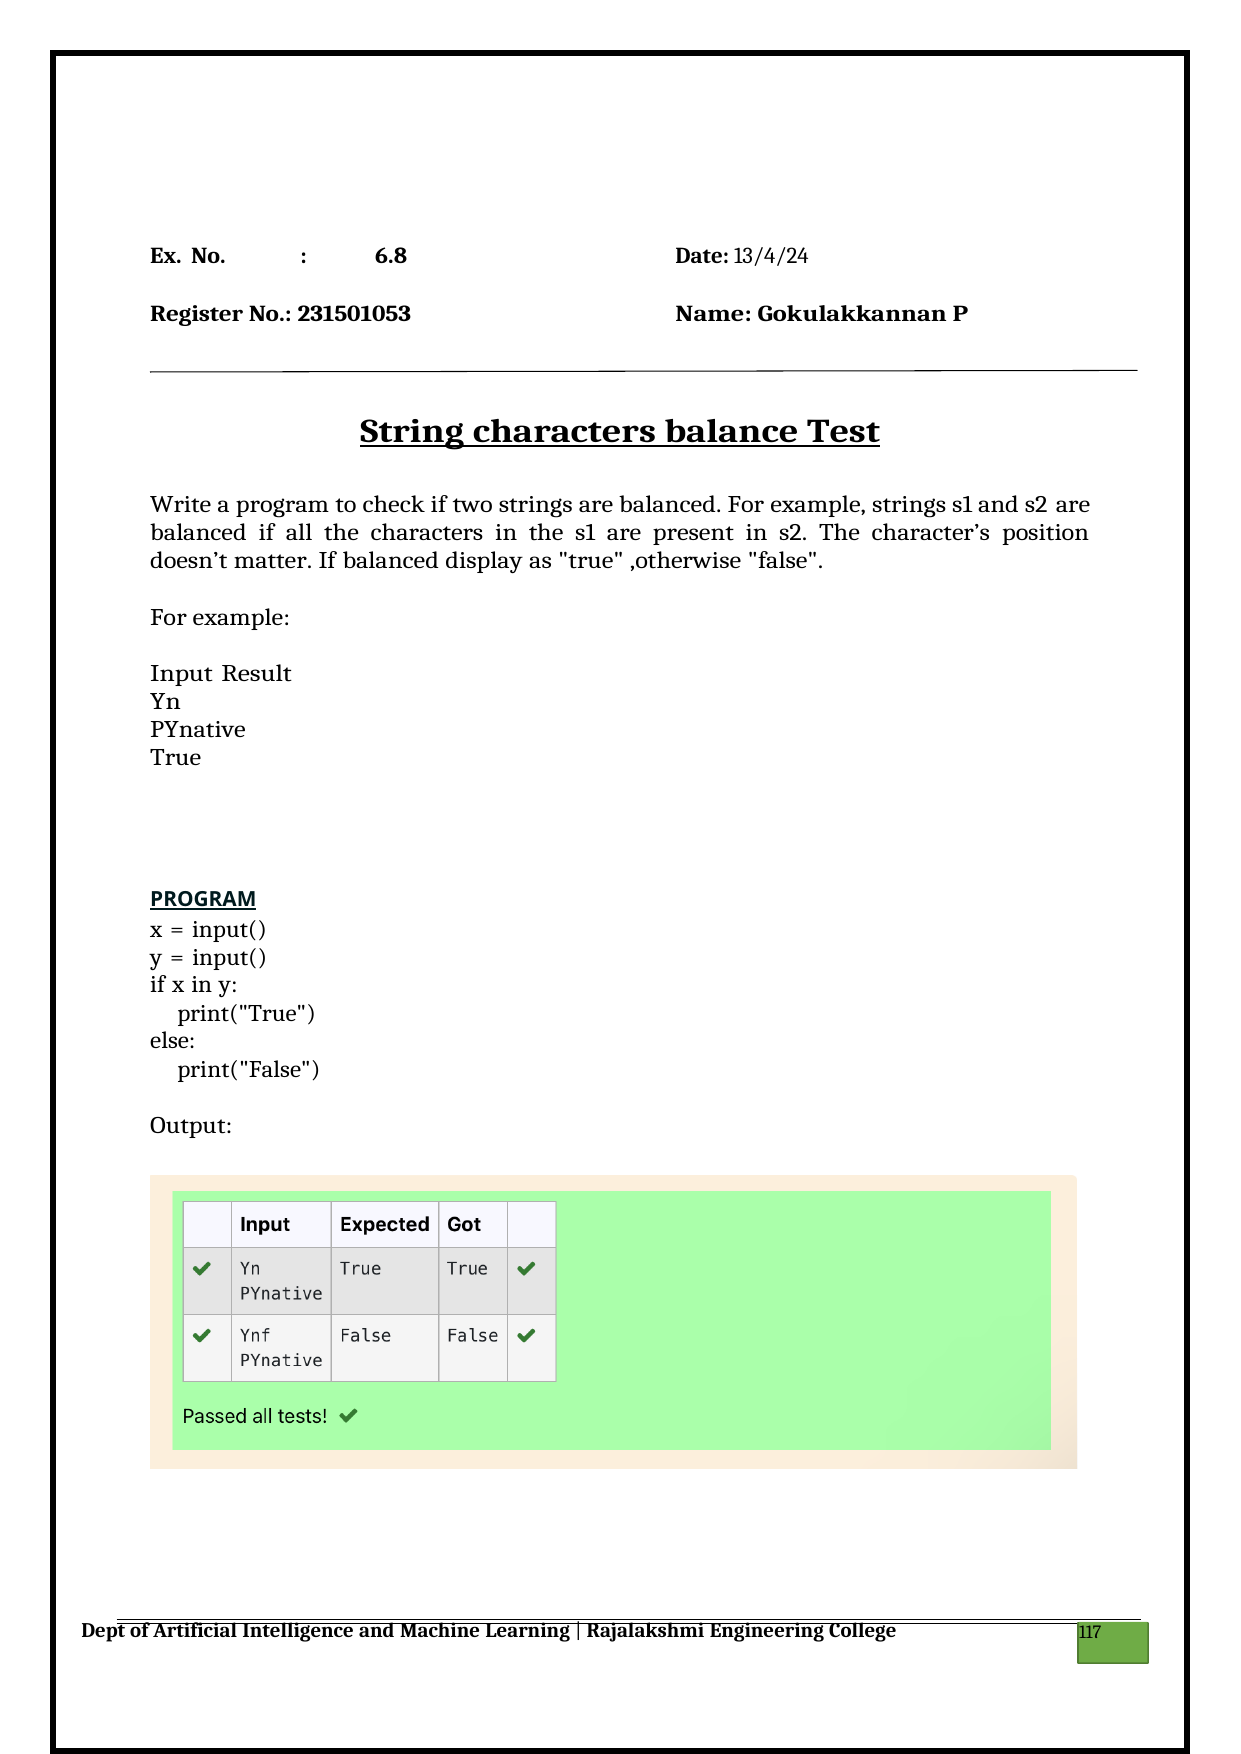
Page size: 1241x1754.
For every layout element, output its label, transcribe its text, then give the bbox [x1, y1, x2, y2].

text For example: [150, 604, 1103, 631]
picture [150, 1175, 1078, 1469]
subtitle String characters balance Test [312, 413, 928, 451]
text PYnative True [150, 716, 253, 772]
text PROGRAM [150, 884, 1103, 913]
text Register No.: 231501053 Name: Gokulakkannan P [150, 301, 1103, 327]
text Write a program to check if two strings are balanced. For example, strings s1 and s2 are balanced if all the characters in the s1 are present in s2. The character’s position doesn’t matter. If balanced display as "true" ,otherwise "false". [150, 491, 1090, 574]
text Ex. No. : 6.8 Date: 13/4/24 [150, 243, 1103, 269]
text print("False") Output: [150, 1055, 343, 1139]
text print("True") else: [150, 999, 322, 1055]
text x = input() y = input() if x in y: [150, 916, 267, 999]
text Input Result Yn [150, 660, 298, 716]
